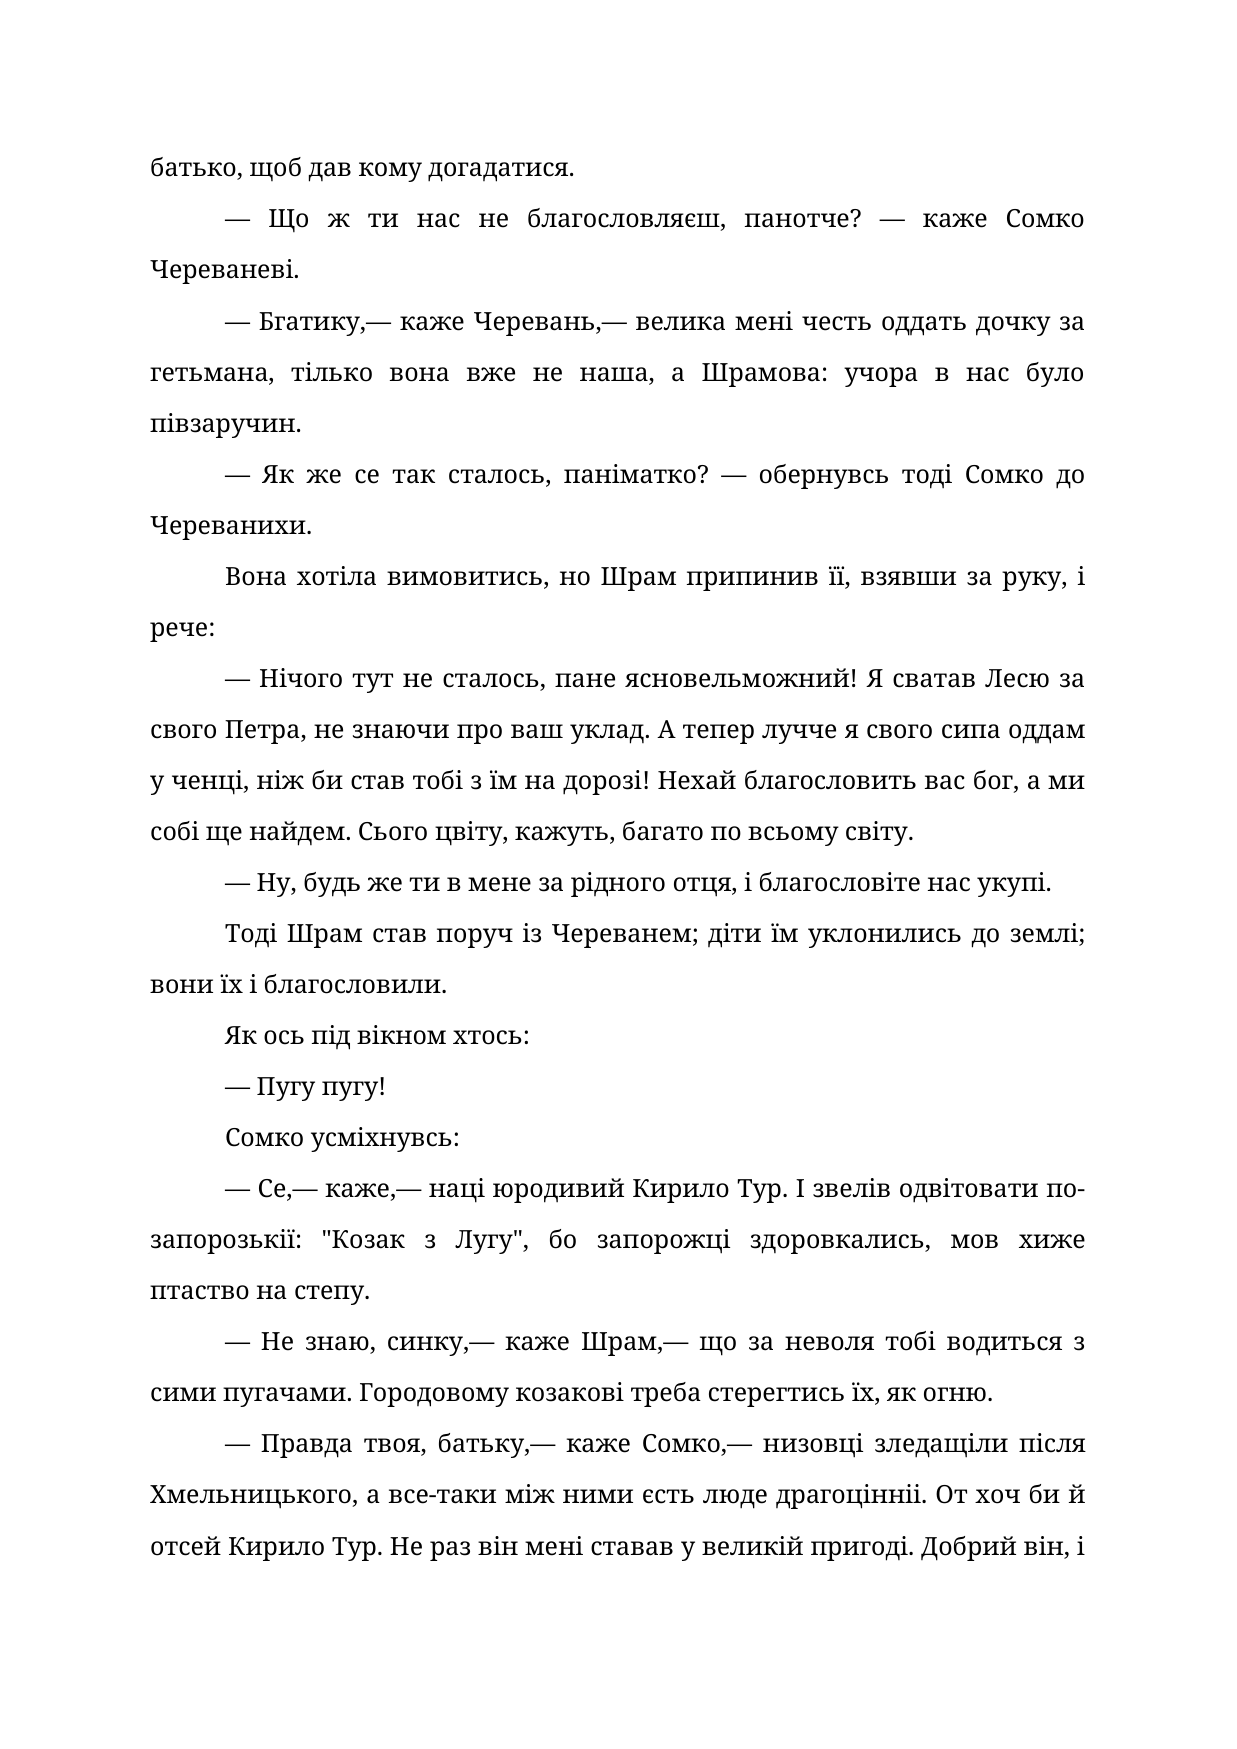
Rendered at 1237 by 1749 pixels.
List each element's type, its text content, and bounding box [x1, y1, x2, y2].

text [150, 150, 1086, 184]
text — Нічого тут не сталось, пане ясновельможний! Я сватав Лесю за свого Петра, не знаючи про ваш уклад. А тепер лучче я свого сипа оддам у ченці, ніж би став тобі з їм на дорозі! Нехай благословить вас бог, а ми собі ще найдем. Сього цвіту, кажуть, багато по всьому світу. [150, 660, 1086, 848]
text Сомко усміхнувсь: [150, 1120, 1086, 1154]
text — Бгатику,— каже Черевань,— велика мені честь оддать дочку за гетьмана, тілько вона вже не наша, а Шрамова: учора в нас було півзаручин. [150, 303, 1086, 439]
text Тоді Шрам став поруч із Череванем; діти їм уклонились до землі; вони їх і благословили. [150, 916, 1086, 1001]
text — Не знаю, синку,— каже Шрам,— що за неволя тобі водиться з сими пугачами. Городовому козакові треба стерегтись їх, як огню. [150, 1324, 1086, 1409]
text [150, 1426, 1086, 1562]
text Вона хотіла вимовитись, но Шрам припинив її, взявши за руку, і рече: [150, 558, 1086, 643]
text — Як же се так сталось, паніматко? — обернувсь тоді Сомко до Череванихи. [150, 456, 1086, 541]
text — Ну, будь же ти в мене за рідного отця, і благословіте нас укупі. [150, 864, 1086, 899]
text Як ось під вікном хтось: [150, 1018, 1086, 1052]
text — Пугу пугу! [150, 1069, 1086, 1103]
text — Що ж ти нас не благословляєш, панотче? — каже Сомко Череваневі. [150, 201, 1086, 286]
text — Се,— каже,— наці юродивий Кирило Тур. І звелів одвітовати по-запорозькії: "Козак з Лугу", бо запорожці здоровкались, мов хиже птаство на степу. [150, 1171, 1086, 1307]
